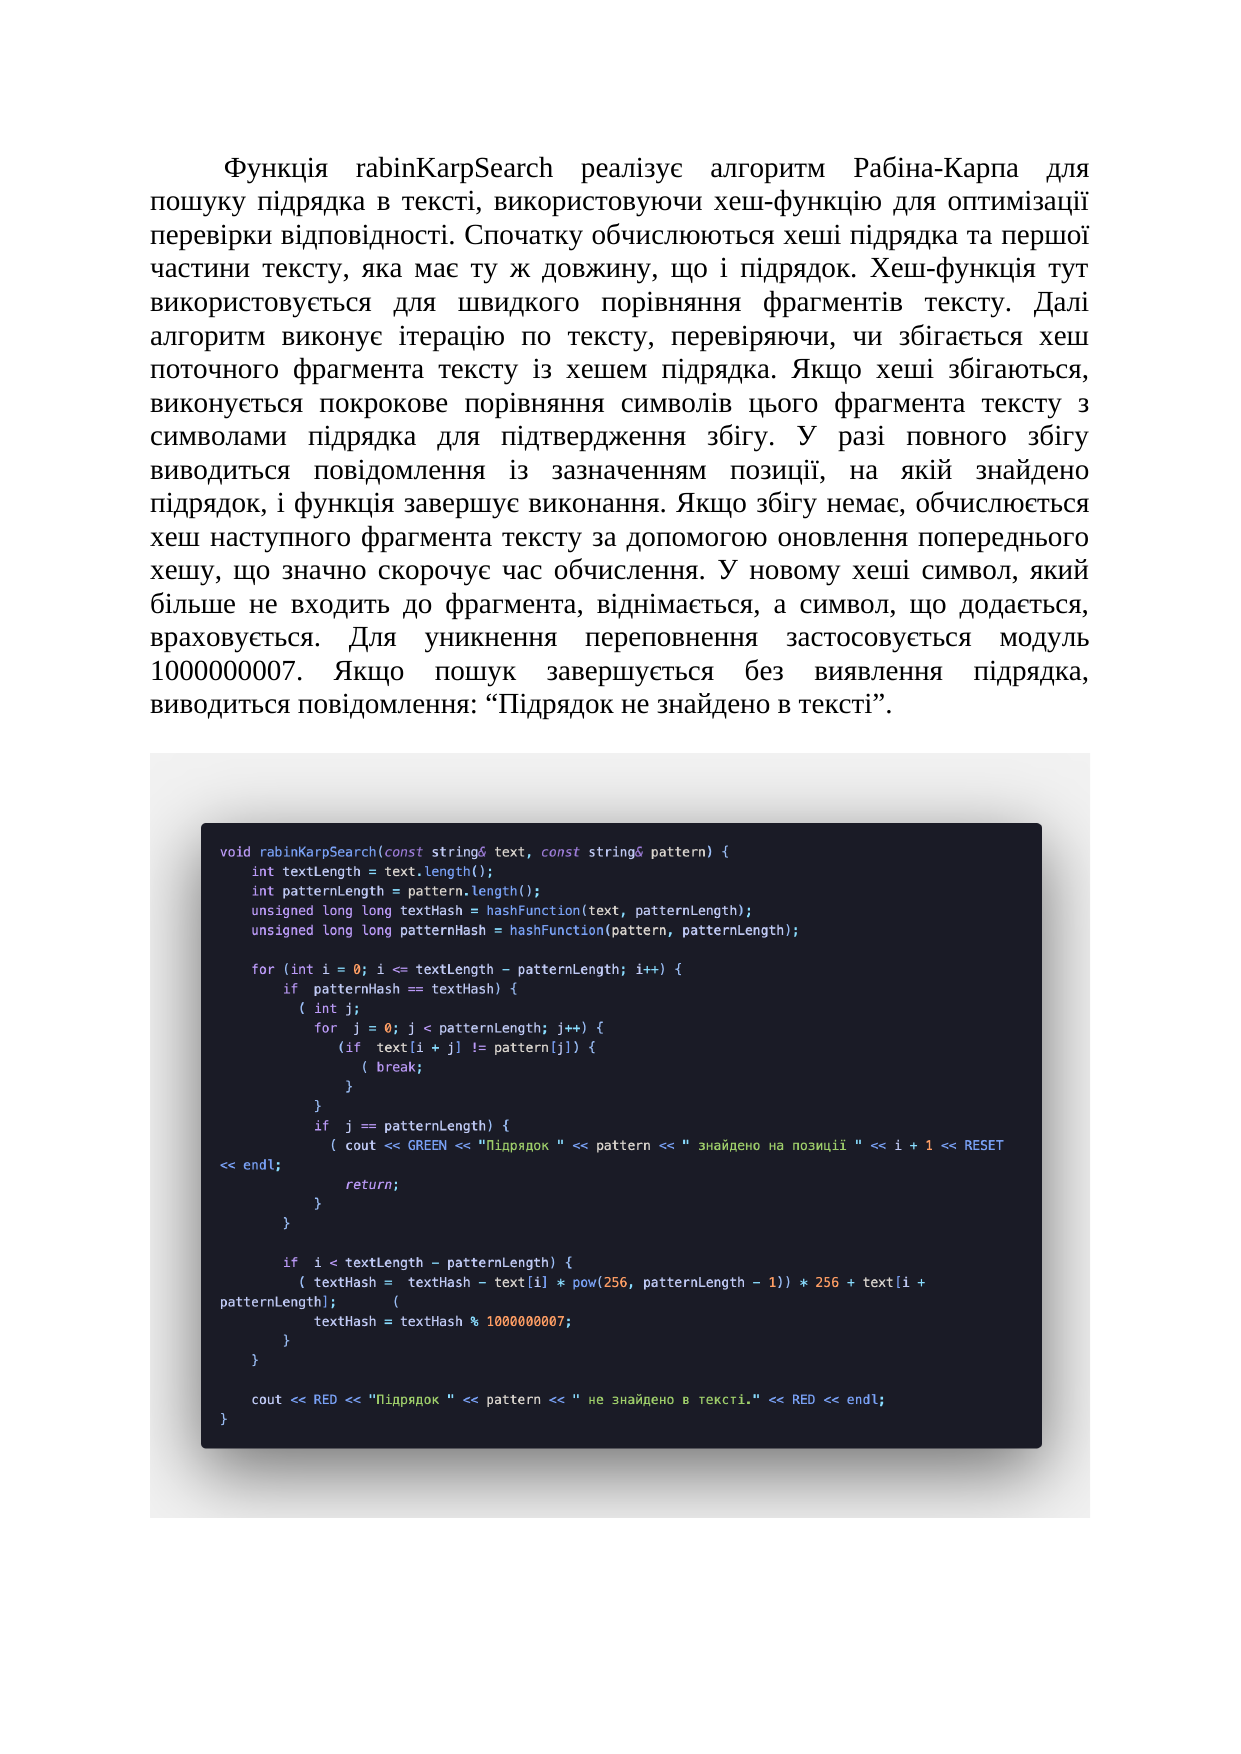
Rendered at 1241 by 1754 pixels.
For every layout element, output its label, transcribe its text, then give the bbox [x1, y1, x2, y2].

text Функція rabinKarpSearch реалізує алгоритм Рабіна-Карпа для пошуку підрядка в тексті, використовуючи хеш-функцію для оптимізації перевірки відповідності. Спочатку обчислюються хеші підрядка та першої частини тексту, яка має ту ж довжину, що і підрядок. Хеш-функція тут використовується для швидкого порівняння фрагментів тексту. Далі алгоритм виконує ітерацію по тексту, перевіряючи, чи збігається хеш поточного фрагмента тексту із хешем підрядка. Якщо хеші збігаються, виконується покрокове порівняння символів цього фрагмента тексту з символами підрядка для підтвердження збігу. У разі повного збігу виводиться повідомлення із зазначенням позиції, на якій знайдено підрядок, і функція завершує виконання. Якщо збігу немає, обчислюється хеш наступного фрагмента тексту за допомогою оновлення попереднього хешу, що значно скорочує час обчислення. У новому хеші символ, який більше не входить до фрагмента, віднімається, а символ, що додається, враховується. Для уникнення переповнення застосовується модуль 1000000007. Якщо пошук завершується без виявлення підрядка, виводиться повідомлення: “Підрядок не знайдено в тексті”. [150, 150, 1090, 720]
picture [150, 753, 1091, 1518]
